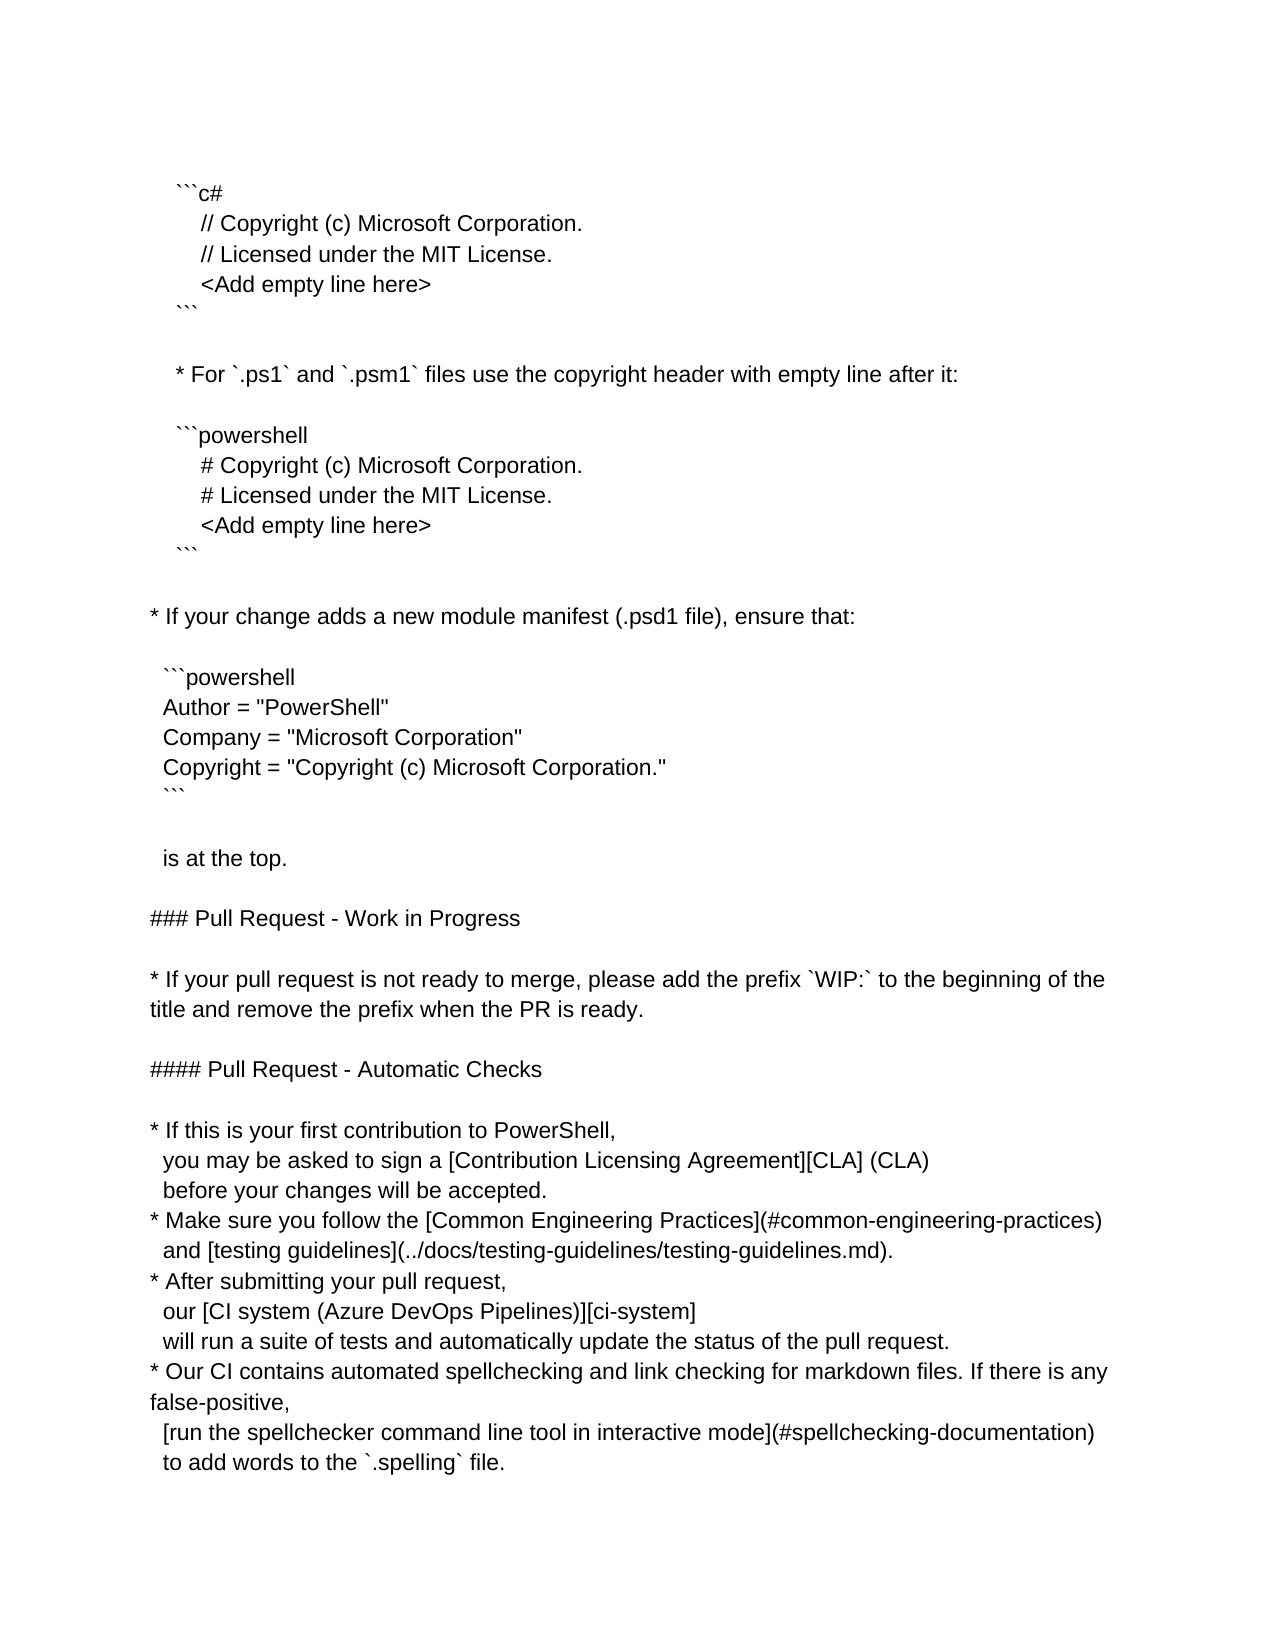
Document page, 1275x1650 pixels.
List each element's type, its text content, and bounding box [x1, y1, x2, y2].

text * If this is your first contribution to PowerShell, [150, 1117, 1125, 1143]
text * Our CI contains automated spellchecking and link checking for markdown files. If there is any false-positive, [150, 1358, 1125, 1415]
text before your changes will be accepted. [150, 1177, 1125, 1203]
text Author = "PowerShell" [150, 694, 1125, 720]
text our [CI system (Azure DevOps Pipelines)][ci-system] [150, 1298, 1125, 1324]
text you may be asked to sign a [Contribution Licensing Agreement][CLA] (CLA) [150, 1147, 1125, 1173]
text [run the spellchecker command line tool in interactive mode](#spellchecking-documentation) [150, 1419, 1125, 1445]
text * For `.ps1` and `.psm1` files use the copyright header with empty line after it: [150, 361, 1125, 388]
text #### Pull Request - Automatic Checks [150, 1056, 1125, 1083]
text <Add empty line here> [150, 271, 1125, 297]
text ```powershell [150, 663, 1125, 690]
text ```c# [150, 180, 1125, 207]
text * After submitting your pull request, [150, 1268, 1125, 1294]
text is at the top. [150, 845, 1125, 871]
text Company = "Microsoft Corporation" [150, 724, 1125, 750]
text * Make sure you follow the [Common Engineering Practices](#common-engineering-practices) [150, 1207, 1125, 1234]
text ``` [150, 301, 1125, 327]
text // Copyright (c) Microsoft Corporation. [150, 210, 1125, 237]
text ``` [150, 543, 1125, 569]
text # Licensed under the MIT License. [150, 482, 1125, 509]
text # Copyright (c) Microsoft Corporation. [150, 452, 1125, 478]
text ```powershell [150, 422, 1125, 448]
text <Add empty line here> [150, 512, 1125, 539]
text Copyright = "Copyright (c) Microsoft Corporation." [150, 754, 1125, 781]
text * If your pull request is not ready to merge, please add the prefix `WIP:` to the beginning of the title and remove the prefix when the PR is ready. [150, 966, 1125, 1022]
text to add words to the `.spelling` file. [150, 1449, 1125, 1475]
text // Licensed under the MIT License. [150, 241, 1125, 267]
text * If your change adds a new module manifest (.psd1 file), ensure that: [150, 603, 1125, 629]
text ``` [150, 784, 1125, 811]
text ### Pull Request - Work in Progress [150, 905, 1125, 932]
text will run a suite of tests and automatically update the status of the pull request. [150, 1328, 1125, 1354]
text and [testing guidelines](../docs/testing-guidelines/testing-guidelines.md). [150, 1237, 1125, 1264]
